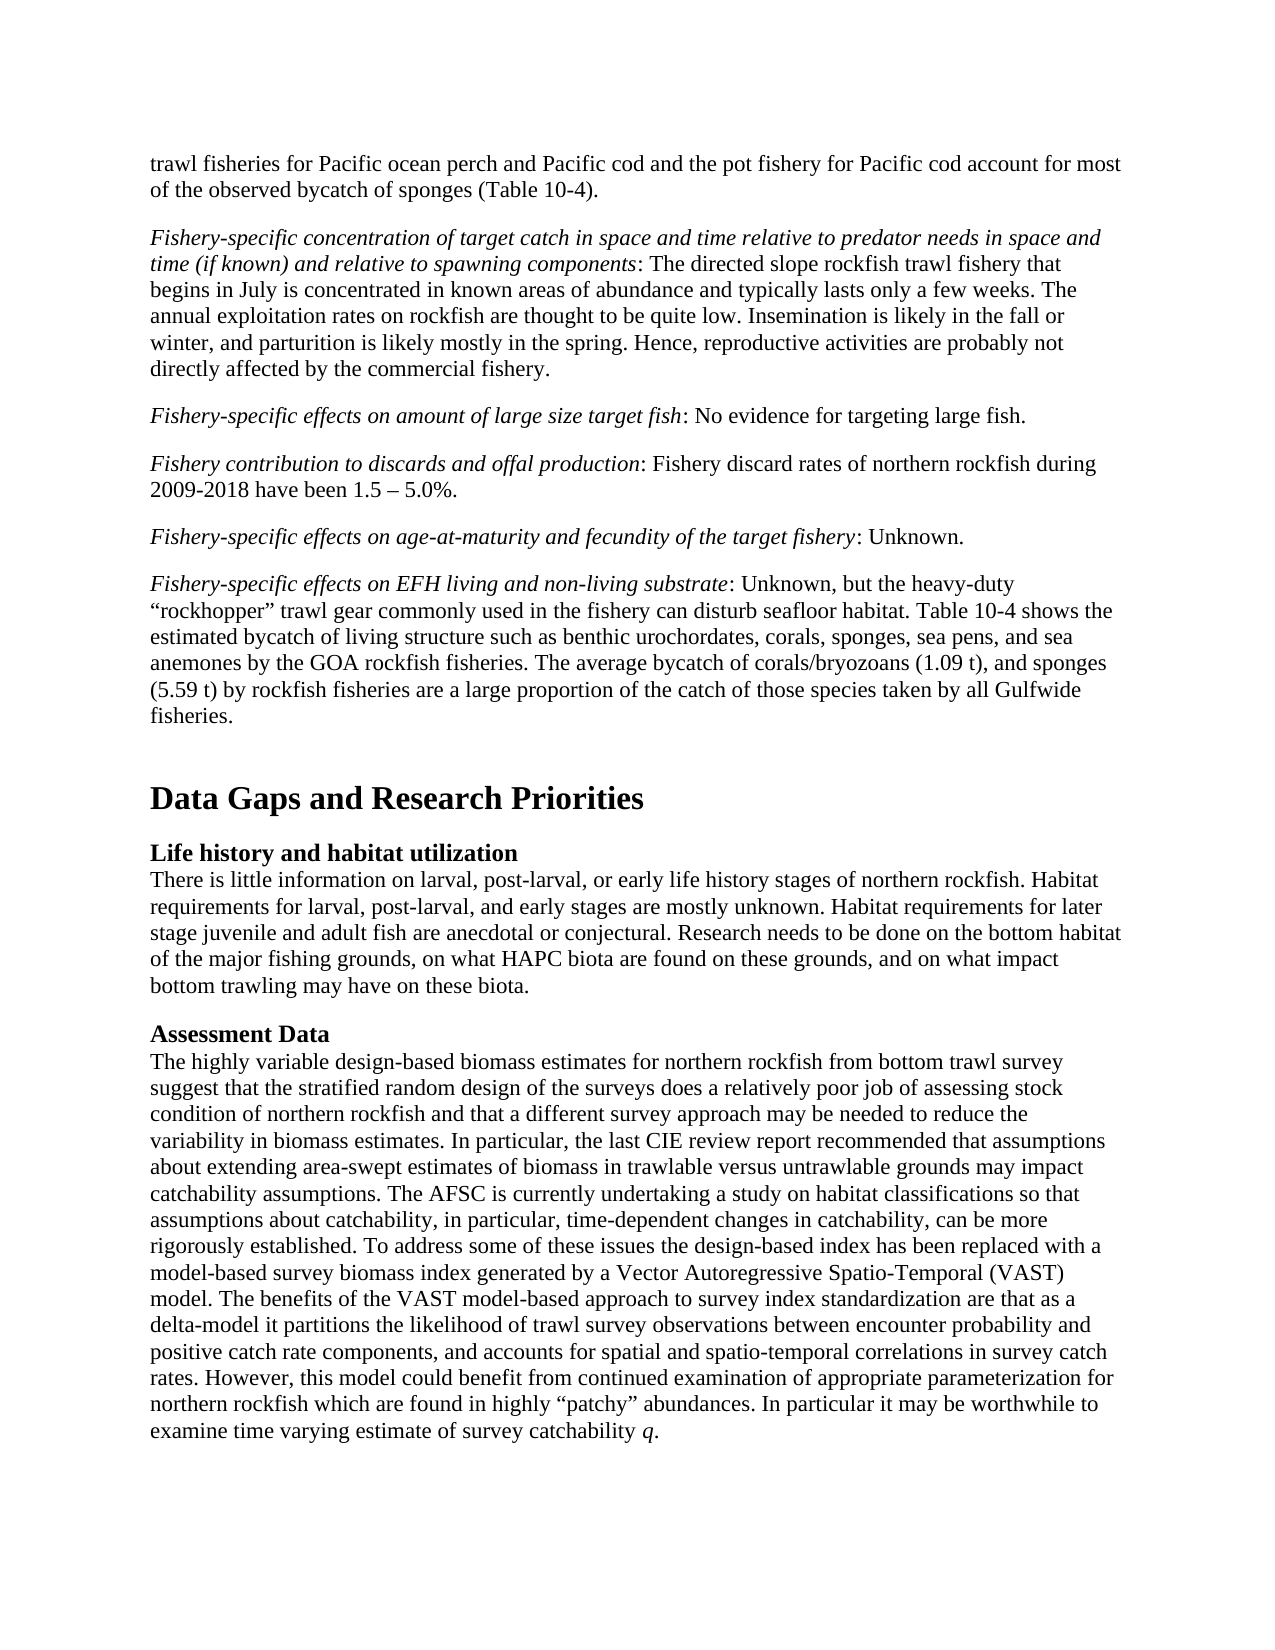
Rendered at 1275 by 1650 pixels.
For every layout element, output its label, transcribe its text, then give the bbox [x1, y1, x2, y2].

text Fishery contribution to discards and offal production: Fishery discard rates of northern rockfish during 2009-2018 have been 1.5 – 5.0%. [150, 450, 1125, 502]
text Fishery-specific effects on amount of large size target fish: No evidence for targeting large fish. [150, 402, 1125, 429]
text There is little information on larval, post-larval, or early life history stages of northern rockfish. Habitat requirements for larval, post-larval, and early stages are mostly unknown. Habitat requirements for later stage juvenile and adult fish are anecdotal or conjectural. Research needs to be done on the bottom habitat of the major fishing grounds, on what HAPC biota are found on these grounds, and on what impact bottom trawling may have on these biota. [150, 866, 1125, 998]
subtitle Life history and habitat utilization [150, 838, 1125, 866]
subtitle Data Gaps and Research Priorities [150, 778, 1125, 817]
text Fishery-specific effects on age-at-maturity and fecundity of the target fishery: Unknown. [150, 523, 1125, 549]
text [150, 150, 1125, 203]
text Fishery-specific concentration of target catch in space and time relative to predator needs in space and time (if known) and relative to spawning components: The directed slope rockfish trawl fishery that begins in July is concentrated in known areas of abundance and typically lasts only a few weeks. The annual exploitation rates on rockfish are thought to be quite low. Insemination is likely in the fall or winter, and parturition is likely mostly in the spring. Hence, reproductive activities are probably not directly affected by the commercial fishery. [150, 223, 1125, 382]
text Fishery-specific effects on EFH living and non-living substrate: Unknown, but the heavy-duty “rockhopper” trawl gear commonly used in the fishery can disturb seafloor habitat. Table 10-4 shows the estimated bycatch of living structure such as benthic urochordates, corals, sponges, sea pens, and sea anemones by the GOA rockfish fisheries. The average bycatch of corals/bryozoans (1.09 t), and sponges (5.59 t) by rockfish fisheries are a large proportion of the catch of those species taken by all Gulfwide fisheries. [150, 570, 1125, 728]
subtitle Assessment Data [150, 1019, 1125, 1048]
text The highly variable design-based biomass estimates for northern rockfish from bottom trawl survey suggest that the stratified random design of the surveys does a relatively poor job of assessing stock condition of northern rockfish and that a different survey approach may be needed to reduce the variability in biomass estimates. In particular, the last CIE review report recommended that assumptions about extending area-swept estimates of biomass in trawlable versus untrawlable grounds may impact catchability assumptions. The AFSC is currently undertaking a study on habitat classifications so that assumptions about catchability, in particular, time-dependent changes in catchability, can be more rigorously established. To address some of these issues the design-based index has been replaced with a model-based survey biomass index generated by a Vector Autoregressive Spatio-Temporal (VAST) model. The benefits of the VAST model-based approach to survey index standardization are that as a delta-model it partitions the likelihood of trawl survey observations between encounter probability and positive catch rate components, and accounts for spatial and spatio-temporal correlations in survey catch rates. However, this model could benefit from continued examination of appropriate parameterization for northern rockfish which are found in highly “patchy” abundances. In particular it may be worthwhile to examine time varying estimate of survey catchability q. [150, 1048, 1125, 1443]
